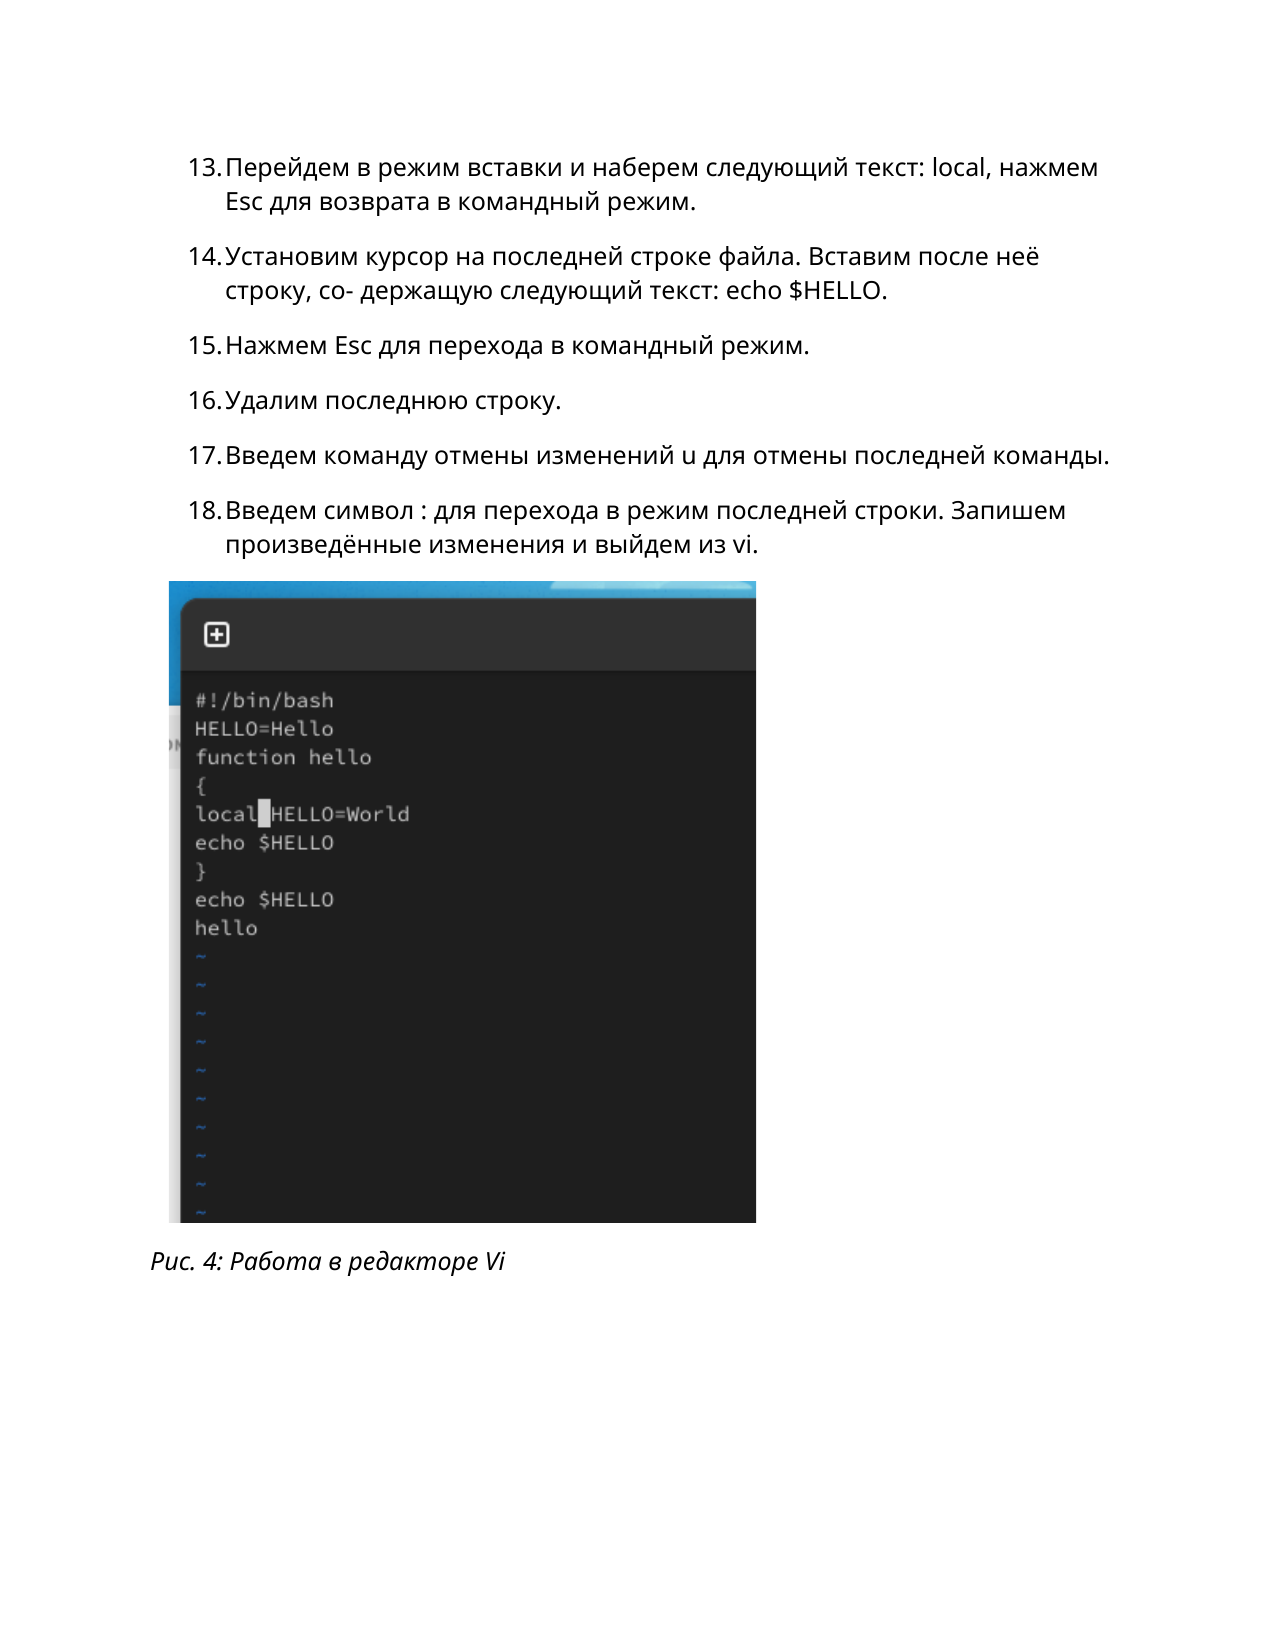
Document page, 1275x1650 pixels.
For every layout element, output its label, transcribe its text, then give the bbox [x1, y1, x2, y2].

list Установим курсор на последней строке файла. Вставим после неё строку, со- держащую следующий текст: echo $HELLO. [187, 239, 1125, 307]
list Перейдем в режим вставки и наберем следующий текст: local, нажмем Esc для возврата в командный режим. [187, 150, 1125, 218]
text Рис. 4: Работа в редакторе Vi [150, 1243, 1125, 1277]
list Введем команду отмены изменений u для отмены последней команды. [187, 438, 1125, 472]
picture [168, 581, 757, 1223]
list Удалим последнюю строку. [187, 383, 1125, 417]
list Нажмем Esc для перехода в командный режим. [187, 328, 1125, 362]
list Введем символ : для перехода в режим последней строки. Запишем произведённые изменения и выйдем из vi. [187, 493, 1125, 561]
